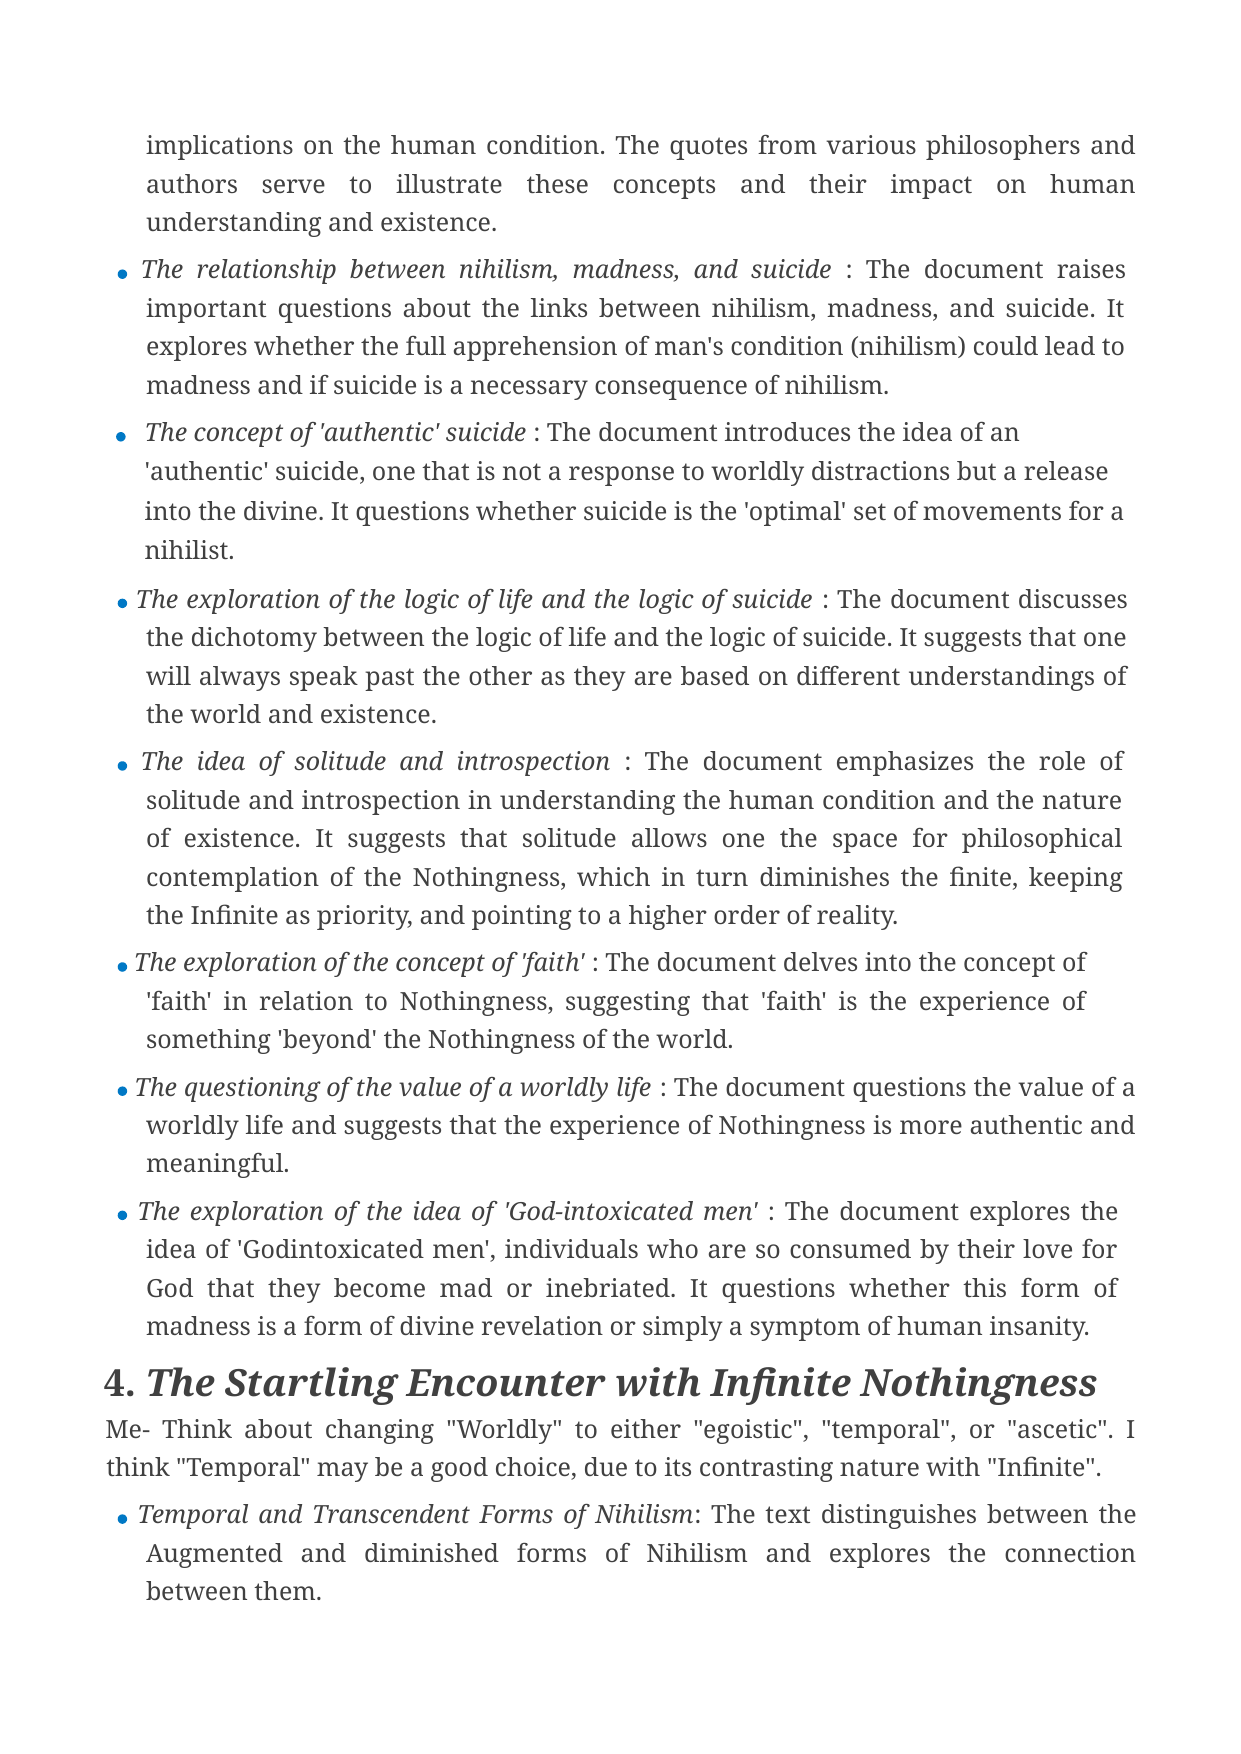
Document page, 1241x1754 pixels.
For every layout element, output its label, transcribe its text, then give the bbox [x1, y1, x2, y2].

text The exploration of the concept of 'faith' : The document delves into the concept of 'faith' in relation to Nothingness, suggesting that 'faith' is the experience of something 'beyond' the Nothingness of the world. [118, 945, 1087, 1056]
text The exploration of the logic of life and the logic of suicide : The document discusses the dichotomy between the logic of life and the logic of suicide. It suggests that one will always speak past the other as they are based on different understandings of the world and existence. [118, 581, 1128, 731]
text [118, 128, 1137, 239]
text The concept of 'authentic' suicide : The document introduces the idea of an 'authentic' suicide, one that is not a response to worldly distractions but a release into the divine. It questions whether suicide is the 'optimal' set of movements for a nihilist. [116, 415, 1138, 566]
text The relationship between nihilism, madness, and suicide : The document raises important questions about the links between nihilism, madness, and suicide. It explores whether the full apprehension of man's condition (nihilism) could lead to madness and if suicide is a necessary consequence of nihilism. [118, 252, 1126, 402]
text The exploration of the idea of 'God-intoxicated men' : The document explores the idea of 'Godintoxicated men', individuals who are so consumed by their love for God that they become mad or inebriated. It questions whether this form of madness is a form of divine revelation or simply a symptom of human insanity. [118, 1193, 1119, 1343]
text The idea of solitude and introspection : The document emphasizes the role of solitude and introspection in understanding the human condition and the nature of existence. It suggests that solitude allows one the space for philosophical contemplation of the Nothingness, which in turn diminishes the finite, keeping the Infinite as priority, and pointing to a higher order of reality. [118, 744, 1124, 932]
text Temporal and Transcendent Forms of Nihilism: The text distinguishes between the Augmented and diminished forms of Nihilism and explores the connection between them. [118, 1497, 1137, 1608]
subtitle 4. The Startling Encounter with Infinite Nothingness [104, 1356, 1138, 1407]
text Me- Think about changing "Worldly" to either "egoistic", "temporal", or "ascetic". I think "Temporal" may be a good choice, due to its contrasting nature with "Infinite". [105, 1411, 1137, 1484]
text The questioning of the value of a worldly life : The document questions the value of a worldly life and suggests that the experience of Nothingness is more authentic and meaningful. [118, 1069, 1137, 1180]
